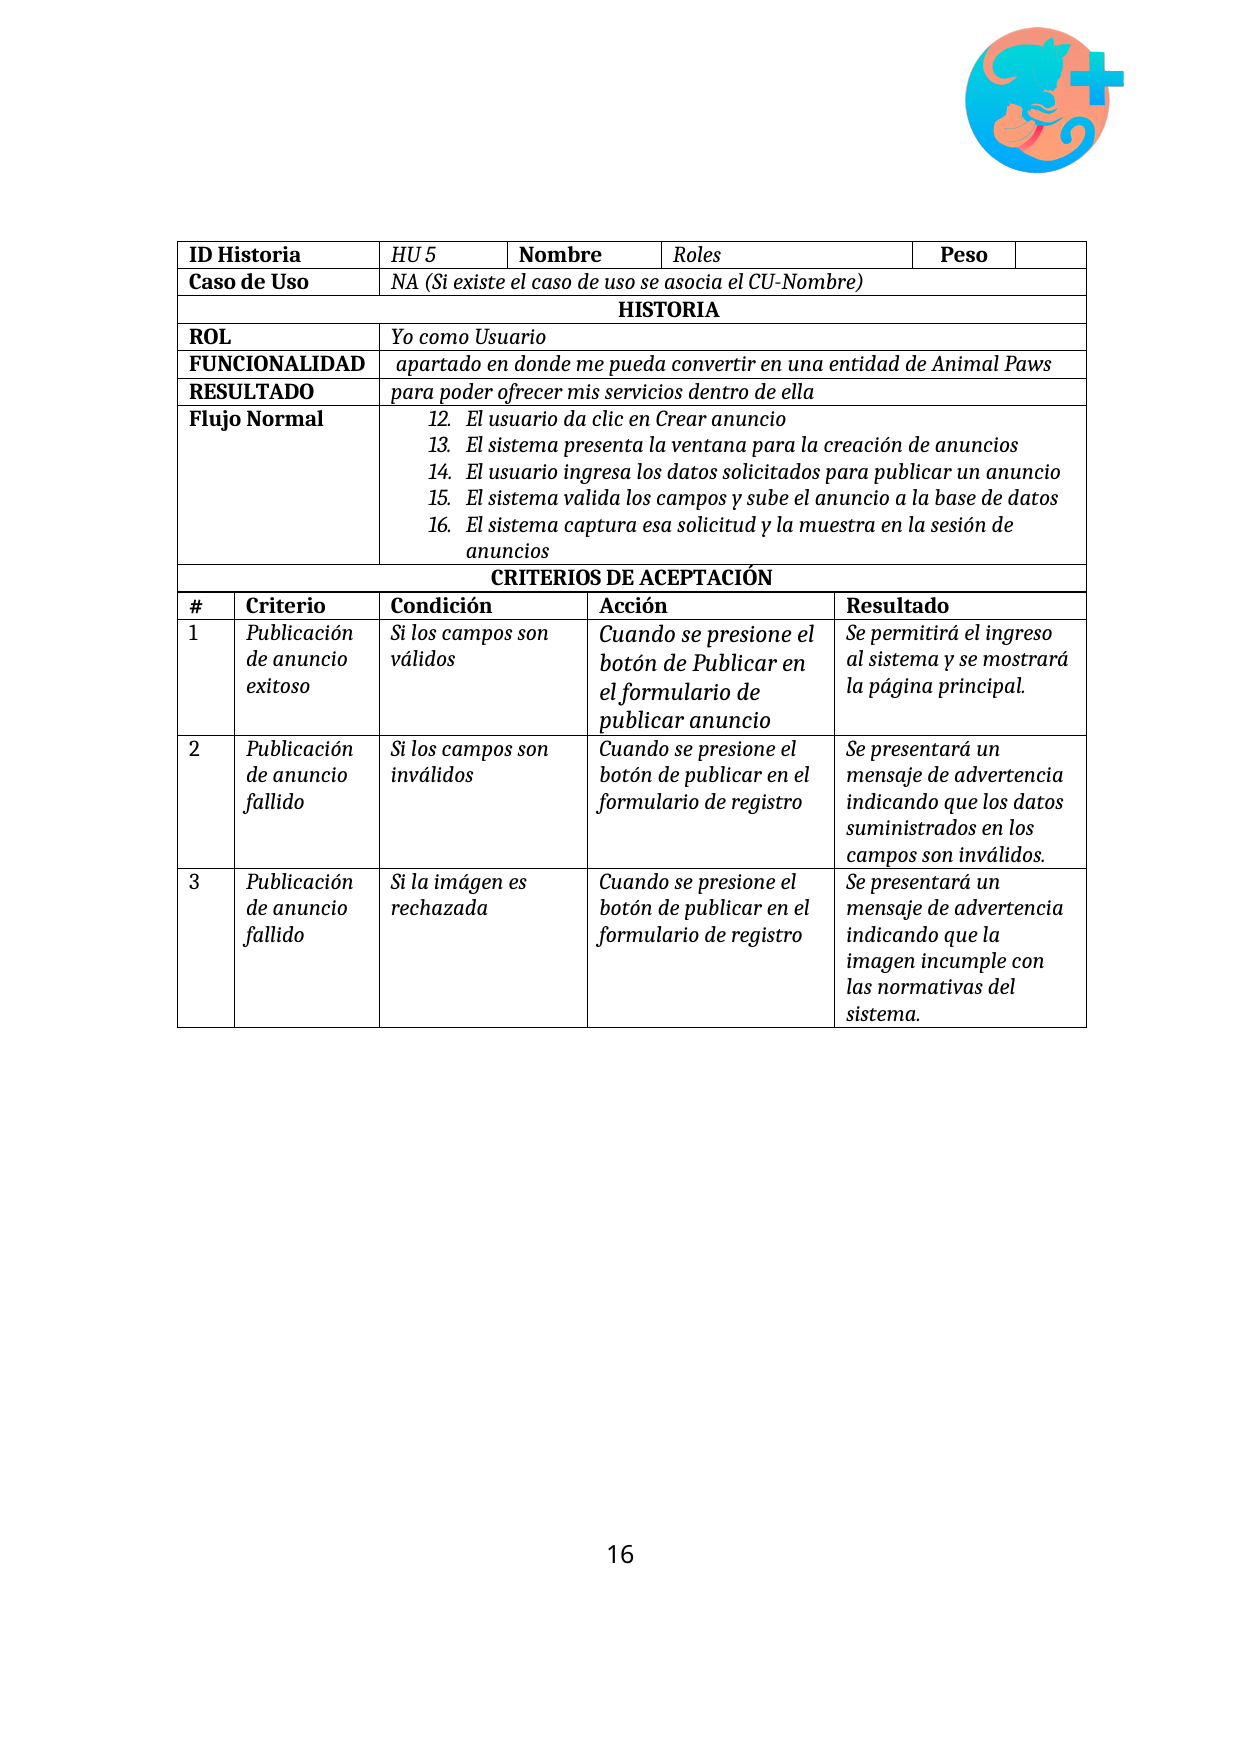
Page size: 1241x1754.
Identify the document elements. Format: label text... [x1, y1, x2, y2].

table_cell RESULTADO [178, 379, 379, 405]
table_cell Si los campos son inválidos [380, 736, 587, 868]
table_cell Publicación de anuncio exitoso [235, 620, 379, 735]
table_cell Cuando se presione el botón de publicar en el formulario de registro [588, 736, 834, 868]
table_cell Caso de Uso [178, 269, 379, 295]
table_cell FUNCIONALIDAD [178, 351, 379, 377]
picture [927, 25, 1144, 173]
table_cell 2 [178, 736, 234, 868]
table_cell Se presentará un mensaje de advertencia indicando que la imagen incumple con las normativas del sistema. [835, 869, 1086, 1027]
table_cell Criterio [235, 593, 379, 619]
table_cell Publicación de anuncio fallido [235, 869, 379, 1027]
table_cell Si la imágen es rechazada [380, 869, 587, 1027]
table_cell Cuando se presione el botón de publicar en el formulario de registro [588, 869, 834, 1027]
table_cell Condición [380, 593, 587, 619]
table_header ID Historia [178, 242, 379, 268]
table_cell NA (Si existe el caso de uso se asocia el CU-Nombre) [380, 269, 1086, 295]
table_header Nombre [508, 242, 661, 268]
table_cell 3 [178, 869, 234, 1027]
table_cell # [178, 593, 234, 619]
table_cell para poder ofrecer mis servicios dentro de ella [380, 379, 1086, 405]
table_cell apartado en donde me pueda convertir en una entidad de Animal Paws [380, 351, 1086, 377]
table_cell El usuario da clic en Crear anuncio El sistema presenta la ventana para la creación de anuncios El usuario ingresa los datos solicitados para publicar un anuncio El sistema valida los campos y sube el anuncio a la base de datos El sistema captura esa solicitud y la muestra en la sesión de anuncios [380, 406, 1086, 564]
table_cell Se permitirá el ingreso al sistema y se mostrará la página principal. [835, 620, 1086, 735]
table_header HU 5 [380, 242, 507, 268]
table_cell Flujo Normal [178, 406, 379, 564]
table_cell Yo como Usuario [380, 324, 1086, 350]
table_header Peso [913, 242, 1015, 268]
table_cell HISTORIA [178, 296, 1086, 323]
table_cell Se presentará un mensaje de advertencia indicando que los datos suministrados en los campos son inválidos. [835, 736, 1086, 868]
table_cell Cuando se presione el botón de Publicar en el formulario de publicar anuncio [588, 620, 834, 735]
table_cell Publicación de anuncio fallido [235, 736, 379, 868]
table_cell 1 [178, 620, 234, 735]
table_cell Acción [588, 593, 834, 619]
table_header [1016, 242, 1086, 268]
table_cell Si los campos son válidos [380, 620, 587, 735]
table_cell Resultado [835, 593, 1086, 619]
table_header Roles [662, 242, 912, 268]
table_cell CRITERIOS DE ACEPTACIÓN [178, 565, 1086, 591]
table_cell ROL [178, 324, 379, 350]
